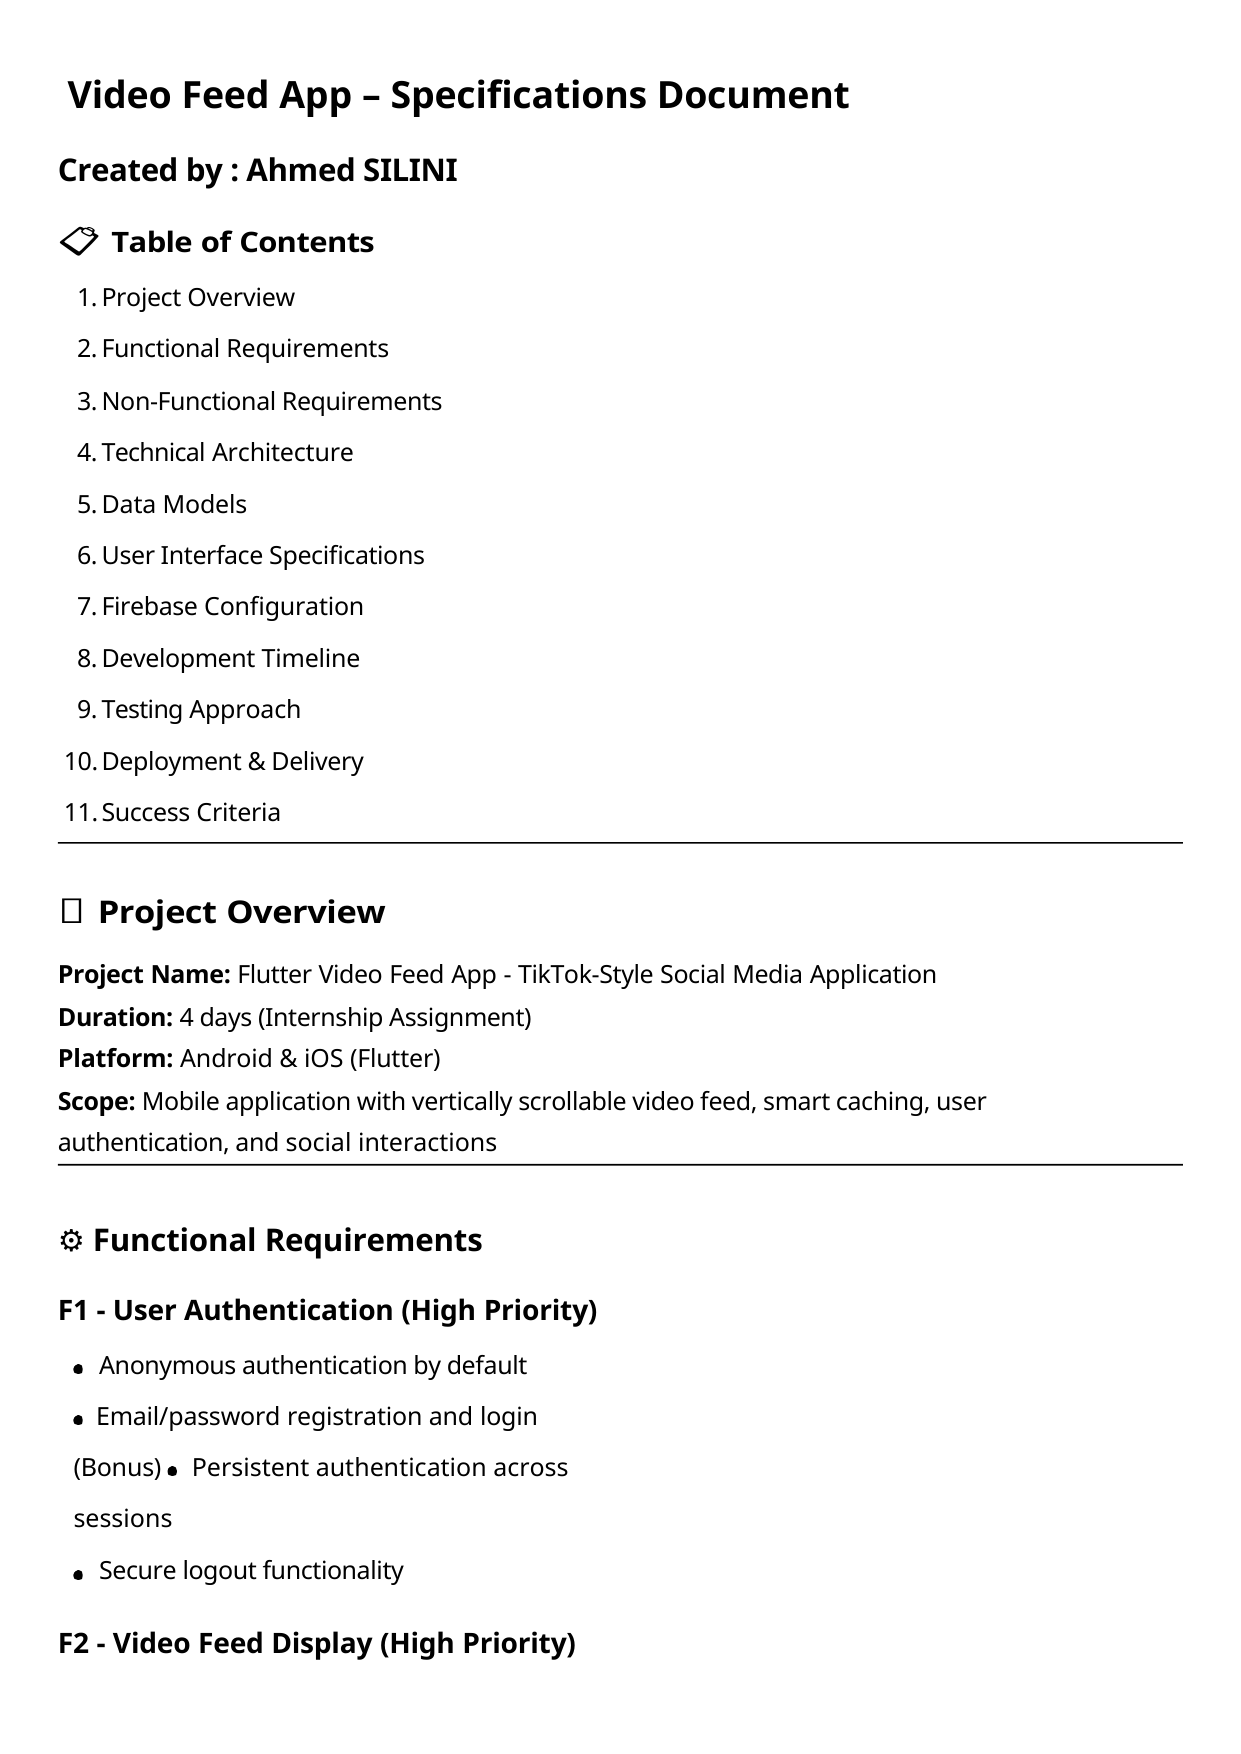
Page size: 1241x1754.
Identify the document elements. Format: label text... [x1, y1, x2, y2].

subtitle ⚙ Functional Requirements [58, 1218, 1152, 1261]
text Duration: 4 days (Internship Assignment) [58, 999, 1152, 1033]
list Data Models [77, 486, 1152, 521]
list Success Criteria [64, 794, 1152, 828]
list Firebase Configuration [77, 588, 1152, 622]
title Video Feed App – Specifications Document [58, 68, 1152, 119]
list Project Overview [77, 280, 1152, 314]
subtitle F1 - User Authentication (High Priority) [58, 1290, 1152, 1328]
list Technical Architecture [77, 434, 1152, 468]
text Secure logout functionality [73, 1553, 1152, 1587]
subtitle 🎯 Project Overview [58, 886, 1152, 933]
list Functional Requirements [77, 331, 1152, 365]
list Development Timeline [77, 641, 1152, 674]
picture [167, 1466, 177, 1476]
list Testing Approach [77, 691, 1152, 725]
list User Interface Specifications [77, 537, 1152, 571]
text Project Name: Flutter Video Feed App - TikTok-Style Social Media Application [58, 956, 1152, 990]
subtitle F2 - Video Feed Display (High Priority) [58, 1623, 1152, 1661]
picture [73, 1364, 83, 1374]
text Platform: Android & iOS (Flutter) [58, 1041, 1152, 1075]
list Deployment & Delivery [64, 744, 1152, 778]
text Scope: Mobile application with vertically scrollable video feed, smart caching, user authentication, and social interactions [58, 1084, 1152, 1159]
subtitle 📋 Table of Contents [58, 220, 1152, 261]
subtitle Created by : Ahmed SILINI [58, 148, 1152, 191]
picture [73, 1415, 83, 1425]
text Email/password registration and login (Bonus) Persistent authentication across sessions [73, 1398, 597, 1534]
text Anonymous authentication by default [73, 1347, 1152, 1381]
list Non-Functional Requirements [77, 383, 1152, 417]
picture [73, 1570, 83, 1580]
